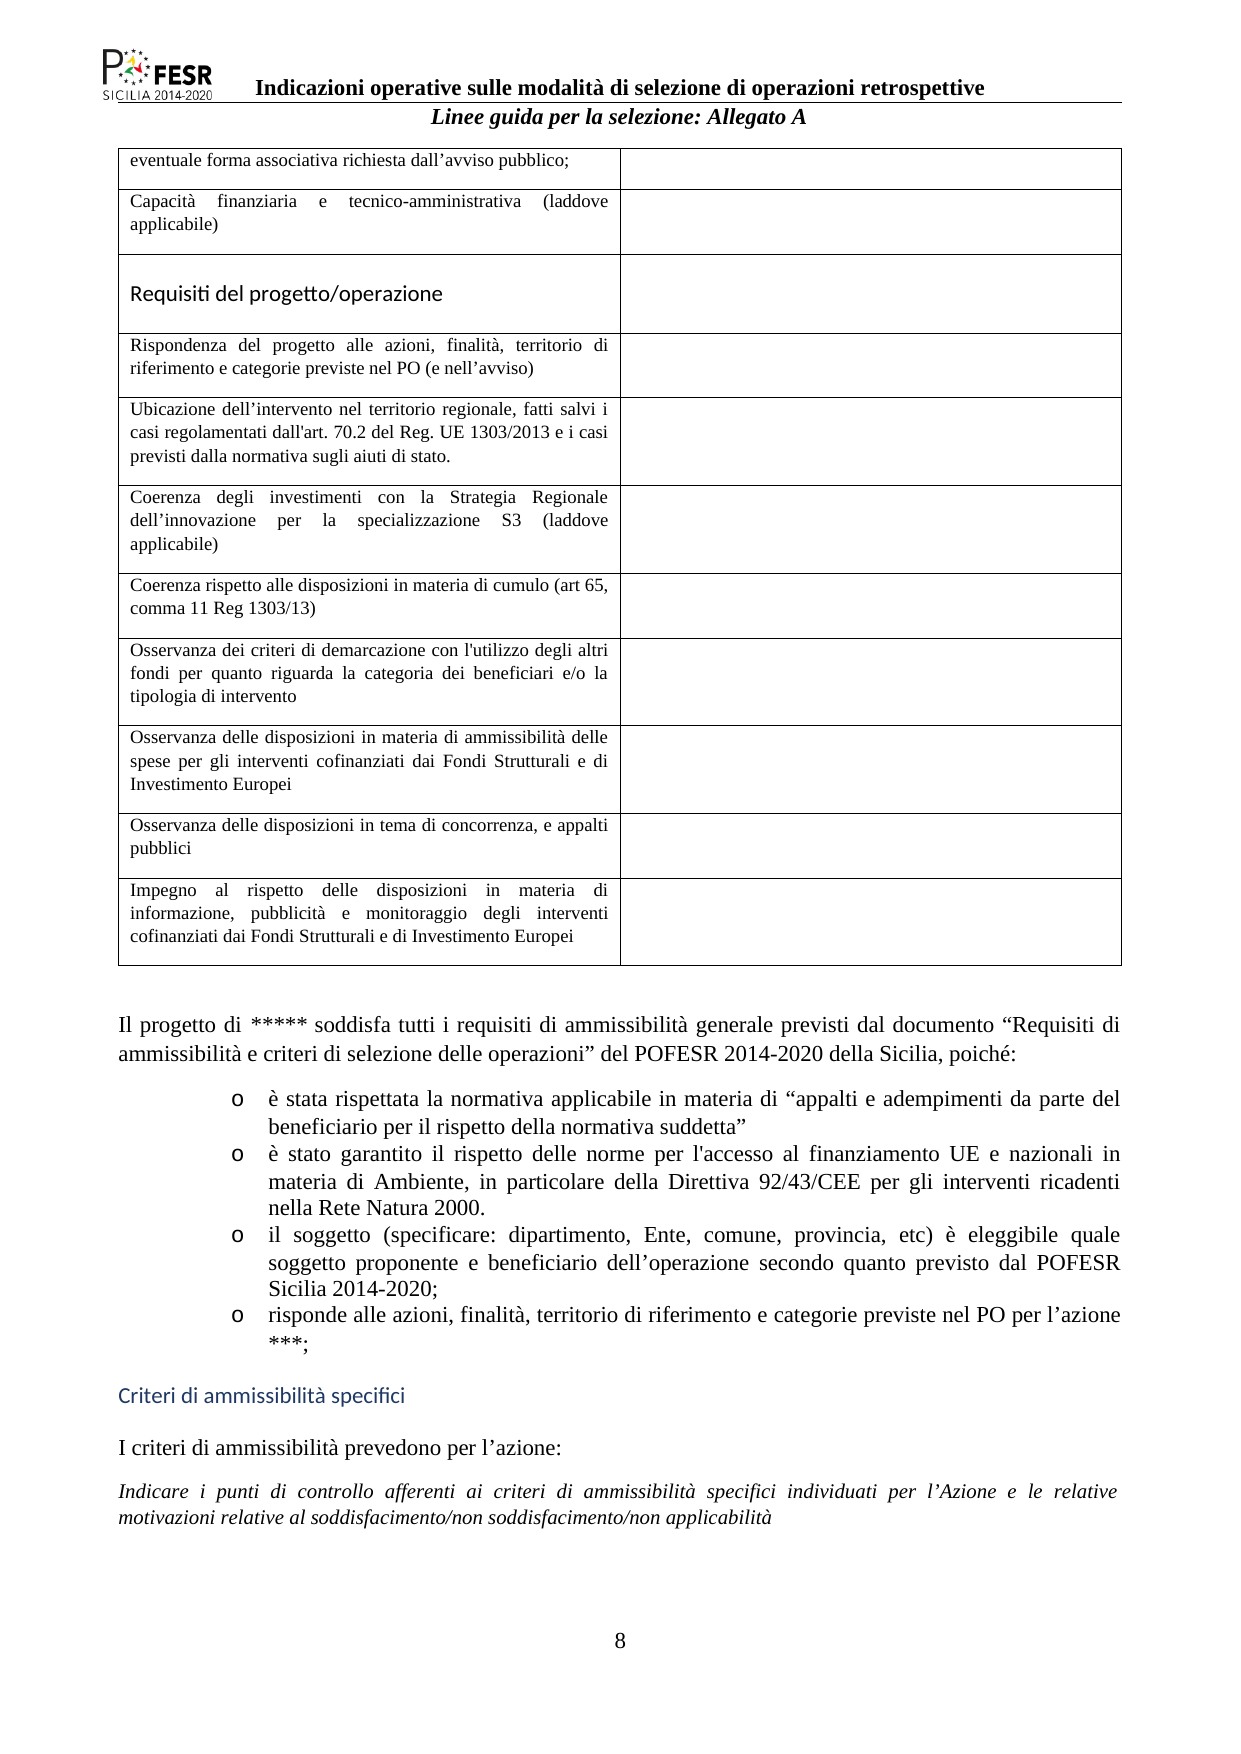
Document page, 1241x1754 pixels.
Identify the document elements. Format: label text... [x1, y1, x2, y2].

table_cell Coerenza degli investimenti con la Strategia Regionale dell’innovazione per la specializzazione S3 (laddove applicabile) [119, 486, 620, 573]
table_cell [621, 398, 1121, 485]
text Il progetto di ***** soddisfa tutti i requisiti di ammissibilità generale previsti dal documento “Requisiti di ammissibilità e criteri di selezione delle operazioni” del POFESR 2014-2020 della Sicilia, poiché: [118, 1012, 1122, 1066]
table_cell [621, 255, 1121, 333]
table_cell [621, 149, 1121, 189]
list è stata rispettata la normativa applicabile in materia di “appalti e adempimenti da parte del beneficiario per il rispetto della normativa suddetta” [231, 1085, 1122, 1140]
table_cell Ubicazione dell’intervento nel territorio regionale, fatti salvi i casi regolamentati dall'art. 70.2 del Reg. UE 1303/2013 e i casi previsti dalla normativa sugli aiuti di stato. [119, 398, 620, 485]
table_cell Osservanza dei criteri di demarcazione con l'utilizzo degli altri fondi per quanto riguarda la categoria dei beneficiari e/o la tipologia di intervento [119, 639, 620, 725]
table_cell [621, 334, 1121, 397]
table_cell Requisiti del progetto/operazione [119, 255, 620, 333]
text Indicare i punti di controllo afferenti ai criteri di ammissibilità specifici individuati per l’Azione e le relative motivazioni relative al soddisfacimento/non soddisfacimento/non applicabilità [118, 1479, 1122, 1529]
list il soggetto (specificare: dipartimento, Ente, comune, provincia, etc) è eleggibile quale soggetto proponente e beneficiario dell’operazione secondo quanto previsto dal POFESR Sicilia 2014-2020; [231, 1221, 1122, 1302]
subtitle Criteri di ammissibilità specifici [118, 1381, 1122, 1409]
table_cell Impegno al rispetto delle disposizioni in materia di informazione, pubblicità e monitoraggio degli interventi cofinanziati dai Fondi Strutturali e di Investimento Europei [119, 879, 620, 965]
list è stato garantito il rispetto delle norme per l'accesso al finanziamento UE e nazionali in materia di Ambiente, in particolare della Direttiva 92/43/CEE per gli interventi ricadenti nella Rete Natura 2000. [231, 1140, 1122, 1221]
table_cell Osservanza delle disposizioni in tema di concorrenza, e appalti pubblici [119, 814, 620, 878]
table_cell Coerenza rispetto alle disposizioni in materia di cumulo (art 65, comma 11 Reg 1303/13) [119, 574, 620, 637]
list risponde alle azioni, finalità, territorio di riferimento e categorie previste nel PO per l’azione ***; [231, 1302, 1122, 1356]
table_cell Rispondenza del progetto alle azioni, finalità, territorio di riferimento e categorie previste nel PO (e nell’avviso) [119, 334, 620, 397]
table_cell [621, 639, 1121, 725]
table_cell [621, 814, 1121, 878]
picture [103, 48, 212, 100]
text I criteri di ammissibilità prevedono per l’azione: [118, 1434, 1122, 1461]
table_cell [621, 574, 1121, 637]
table_cell Osservanza delle disposizioni in materia di ammissibilità delle spese per gli interventi cofinanziati dai Fondi Strutturali e di Investimento Europei [119, 726, 620, 813]
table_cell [119, 149, 620, 189]
table_cell [621, 726, 1121, 813]
table_cell [621, 486, 1121, 573]
table_cell Capacità finanziaria e tecnico-amministrativa (laddove applicabile) [119, 190, 620, 253]
table_cell [621, 190, 1121, 253]
table_cell [621, 879, 1121, 965]
